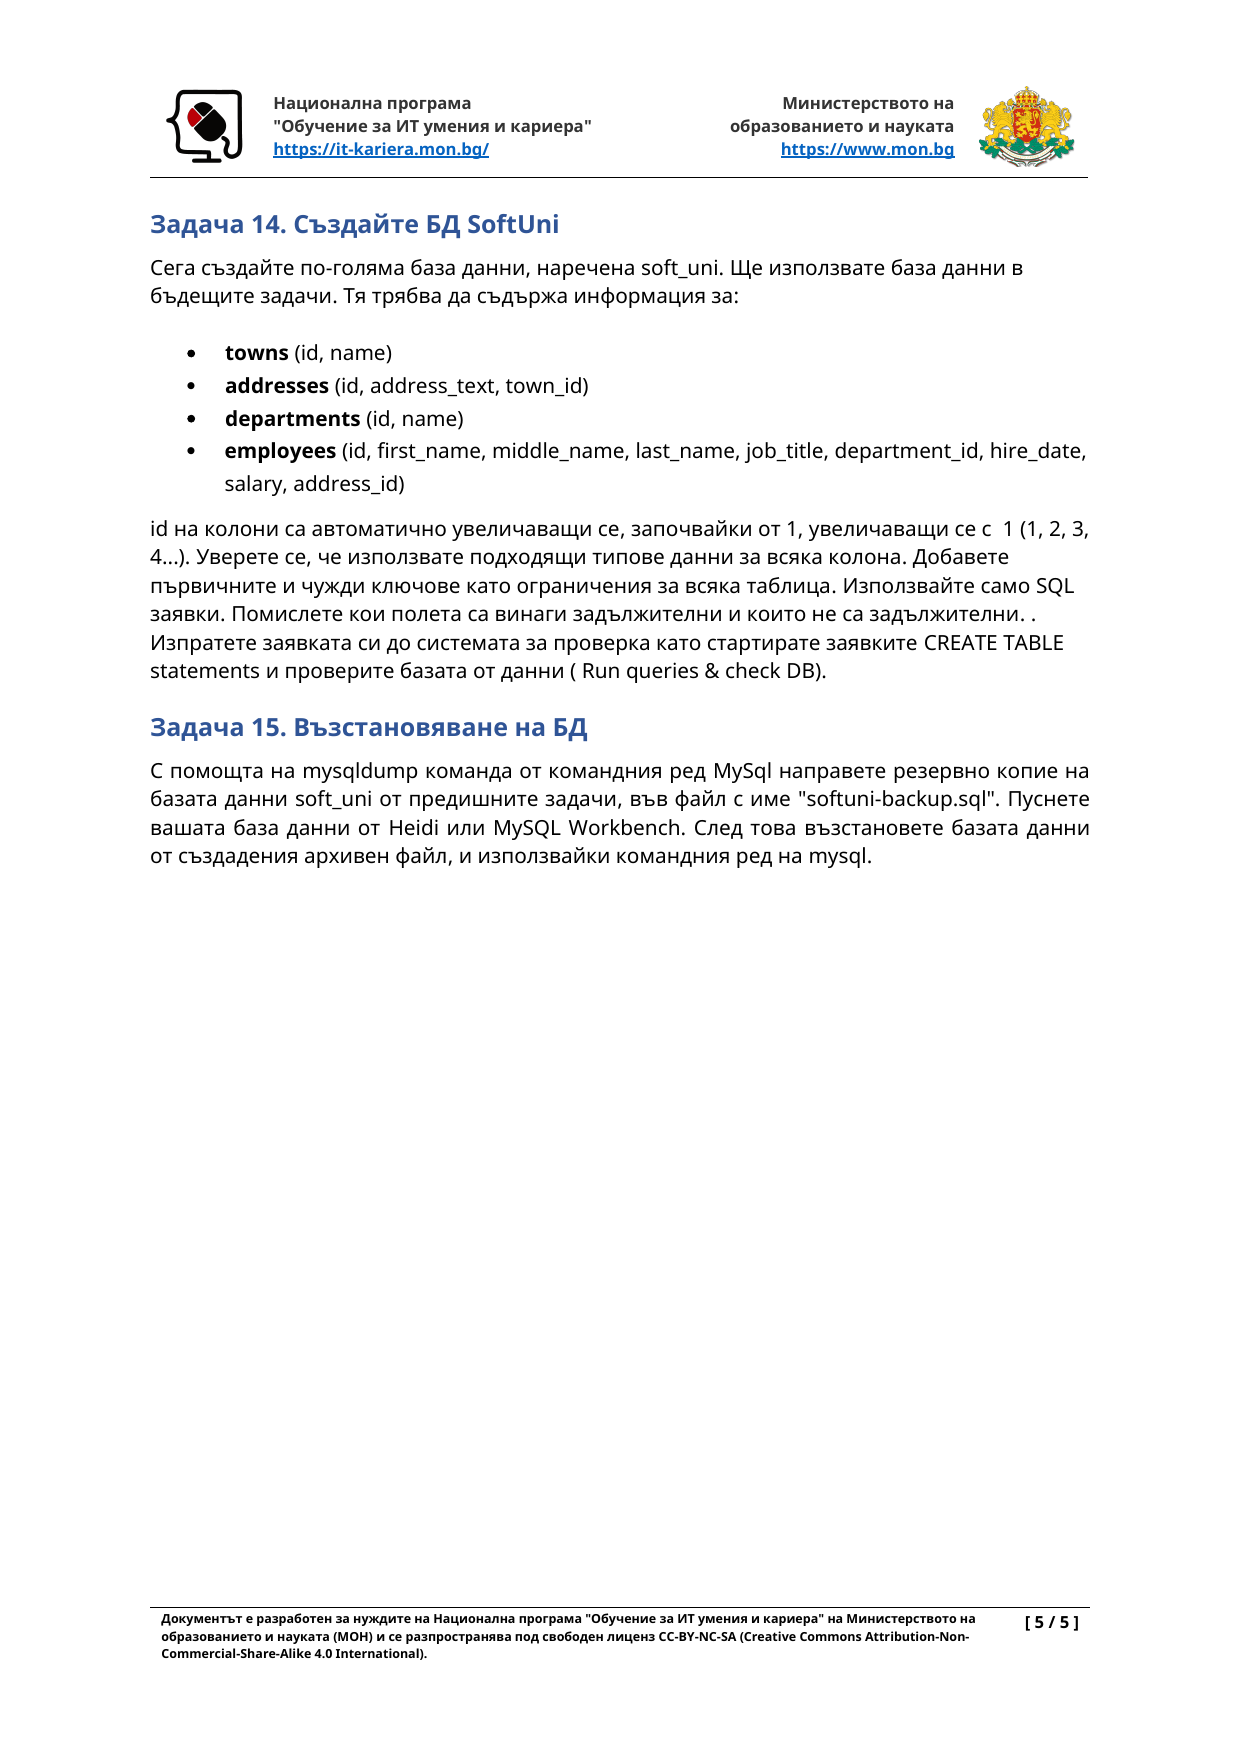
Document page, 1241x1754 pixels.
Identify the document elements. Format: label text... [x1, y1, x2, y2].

subtitle Задача 15. Възстановяване на БД [150, 709, 1090, 744]
list departments (id, name) [187, 404, 1090, 432]
picture [161, 81, 251, 171]
list employees (id, first_name, middle_name, last_name, job_title, department_id, hire_date, salary, address_id) [187, 436, 1090, 497]
text С помощта на mysqldump команда от командния ред MySql направете резервно копие на базата данни soft_uni от предишните задачи, във файл с име "softuni-backup.sql". Пуснете вашата база данни от Heidi или MySQL Workbench. След това възстановeте базата данни от създадения архивен файл, и използвайки командния ред на mysql. [150, 756, 1090, 870]
text id на колони са автоматично увеличаващи се, започвайки от 1, увеличаващи се с 1 (1, 2, 3, 4...). Уверете се, че използвате подходящи типове данни за всяка колона. Добавете първичните и чужди ключове като ограничения за всяка таблица. Използвайте само SQL заявки. Помислете кои полета са винаги задължителни и които не са задължителни. . Изпратете заявката си до системата за проверка като стартирате заявките CREATE TABLE statements и проверите базата от данни ( Run queries & check DB). [150, 514, 1090, 684]
subtitle Задача 14. Създайте БД SoftUni [150, 207, 1090, 241]
list addresses (id, address_text, town_id) [187, 371, 1090, 399]
picture [978, 85, 1075, 167]
text Сега създайте по-голяма база данни, наречена soft_uni. Ще използвате база данни в бъдещите задачи. Тя трябва да съдържа информация за: [150, 253, 1090, 310]
list towns (id, name) [187, 338, 1090, 367]
